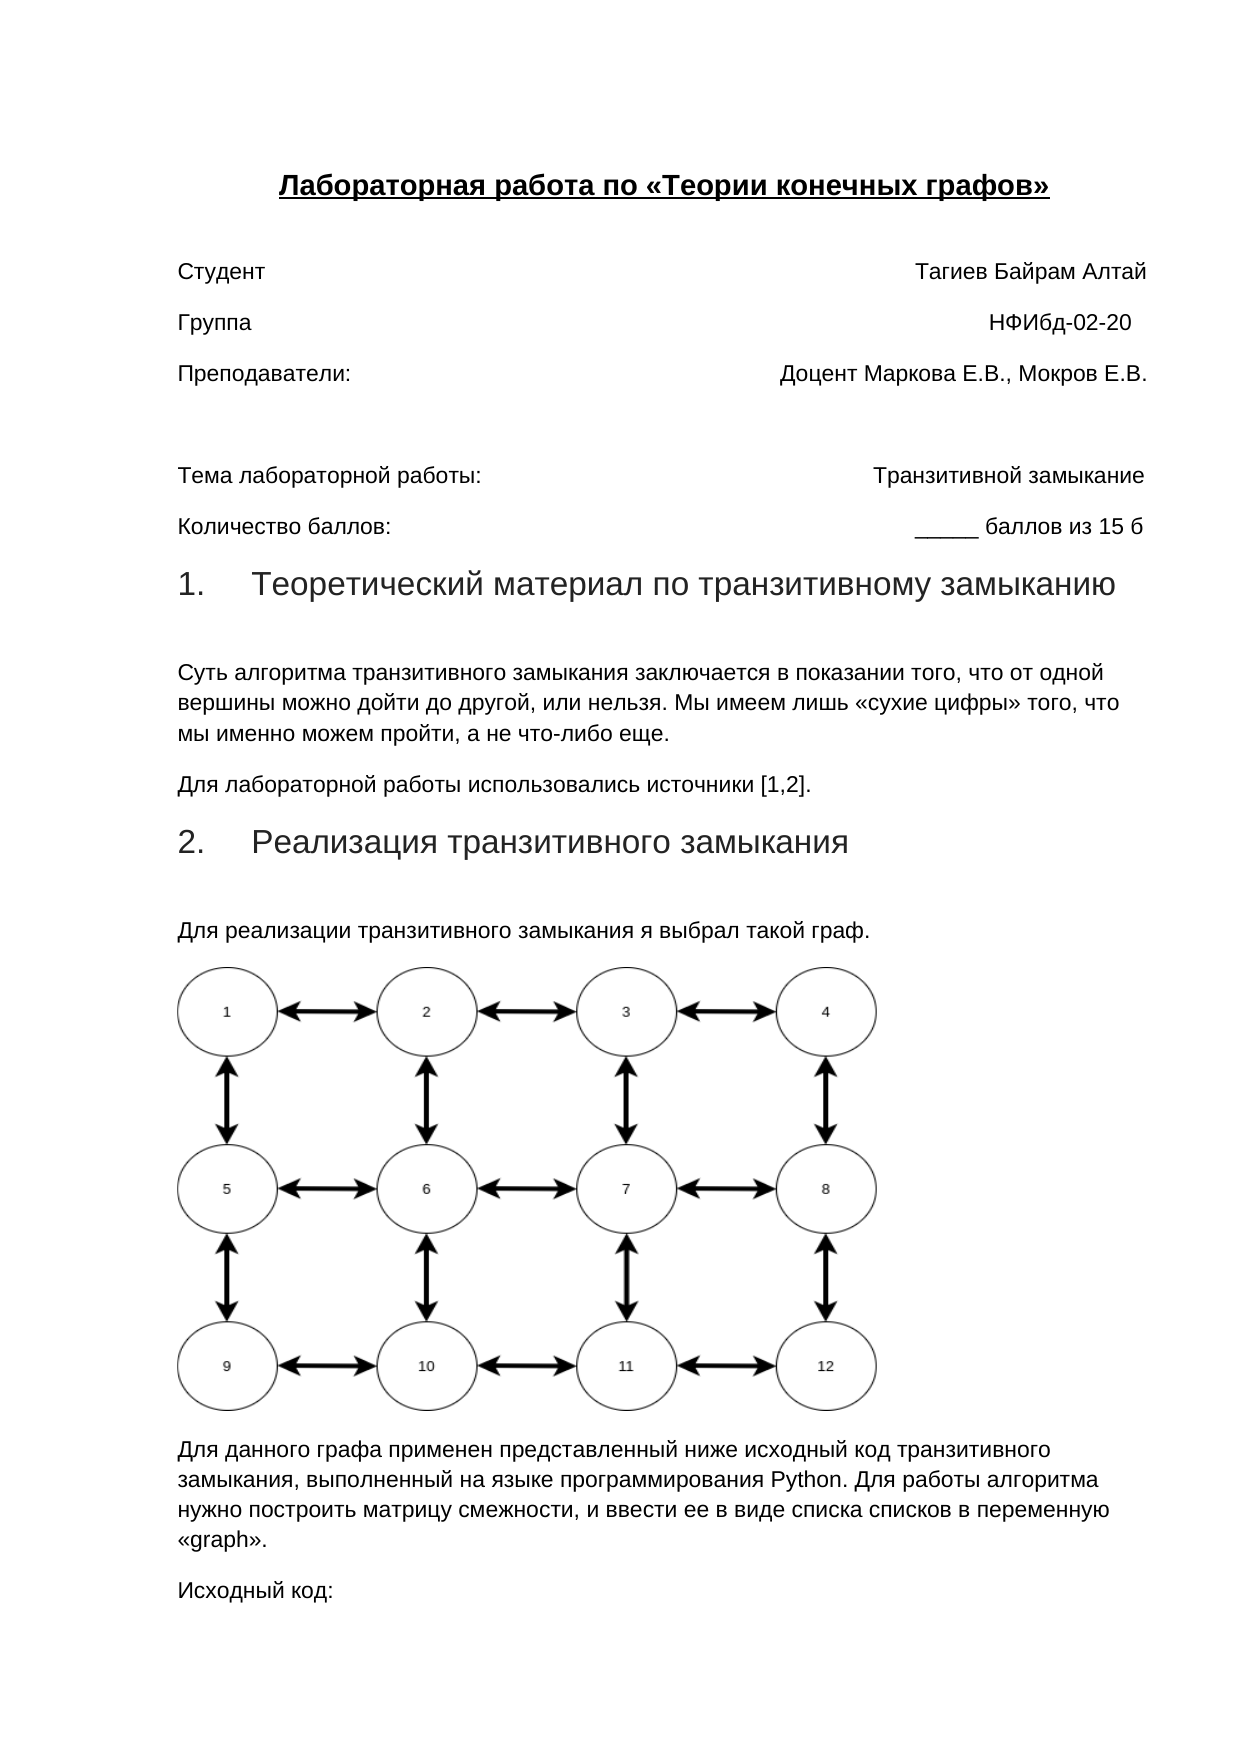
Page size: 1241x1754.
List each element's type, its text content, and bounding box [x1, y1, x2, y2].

text Для лабораторной работы использовались источники [1,2]. [177, 771, 1152, 797]
text Исходный код: [177, 1577, 1152, 1604]
text Количество баллов: _____ баллов из 15 б [177, 513, 1152, 539]
text Студент Тагиев Байрам Алтай [177, 258, 1152, 284]
text Группа НФИбд-02-20 [177, 309, 1152, 335]
text Тема лабораторной работы: Транзитивной замыкание [177, 462, 1152, 488]
subtitle Теоретический материал по транзитивному замыканию [177, 564, 1152, 602]
subtitle Лабораторная работа по «Теории конечных графов» [177, 168, 1152, 202]
subtitle Реализация транзитивного замыкания [177, 822, 1152, 860]
text Для данного графа применен представленный ниже исходный код транзитивного замыкания, выполненный на языке программирования Python. Для работы алгоритма нужно построить матрицу смежности, и ввести ее в виде списка списков в переменную «graph». [177, 1436, 1152, 1553]
text Преподаватели: Доцент Маркова Е.В., Мокров Е.В. [177, 360, 1152, 386]
text Суть алгоритма транзитивного замыкания заключается в показании того, что от одной вершины можно дойти до другой, или нельзя. Мы имеем лишь «сухие цифры» того, что мы именно можем пройти, а не что-либо еще. [177, 659, 1152, 746]
picture [177, 967, 877, 1411]
text Для реализации транзитивного замыкания я выбрал такой граф. [177, 917, 1152, 943]
